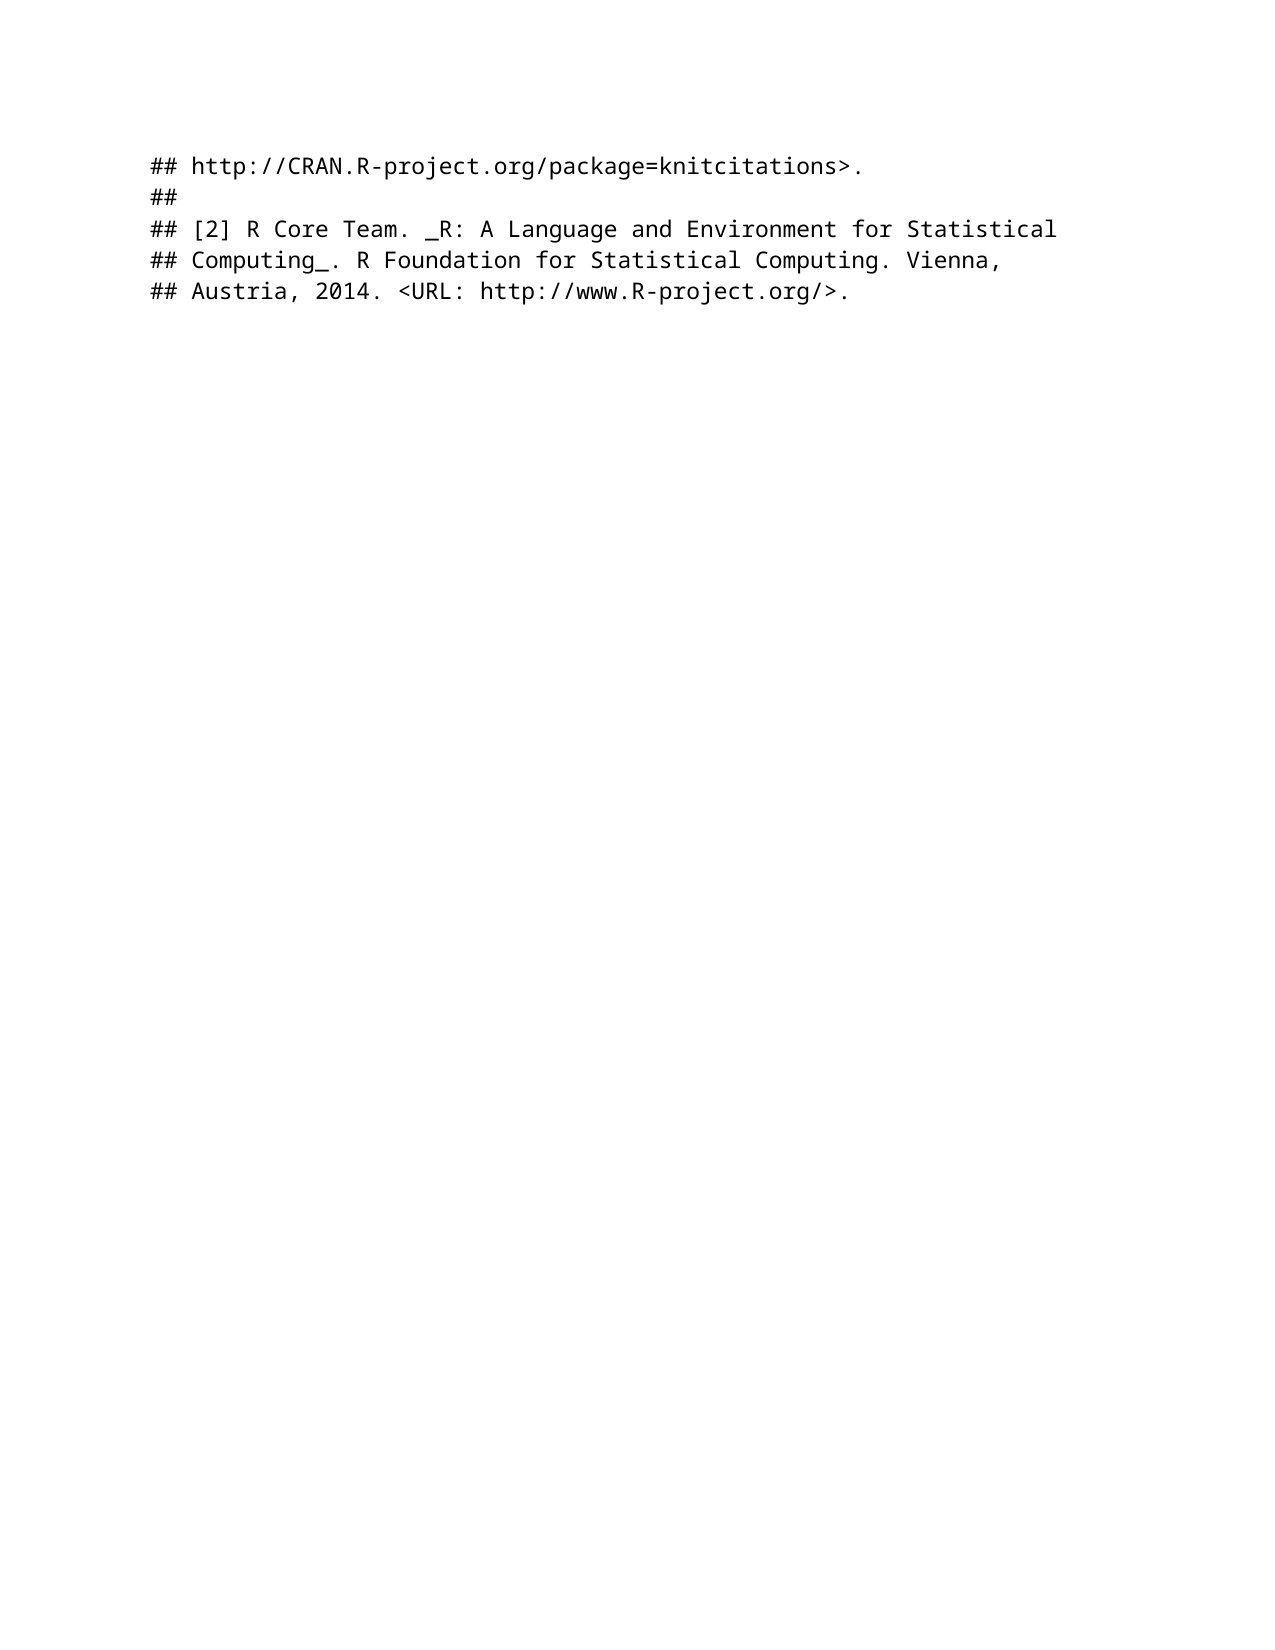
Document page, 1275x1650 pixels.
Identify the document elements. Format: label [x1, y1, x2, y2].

text [150, 150, 1125, 306]
